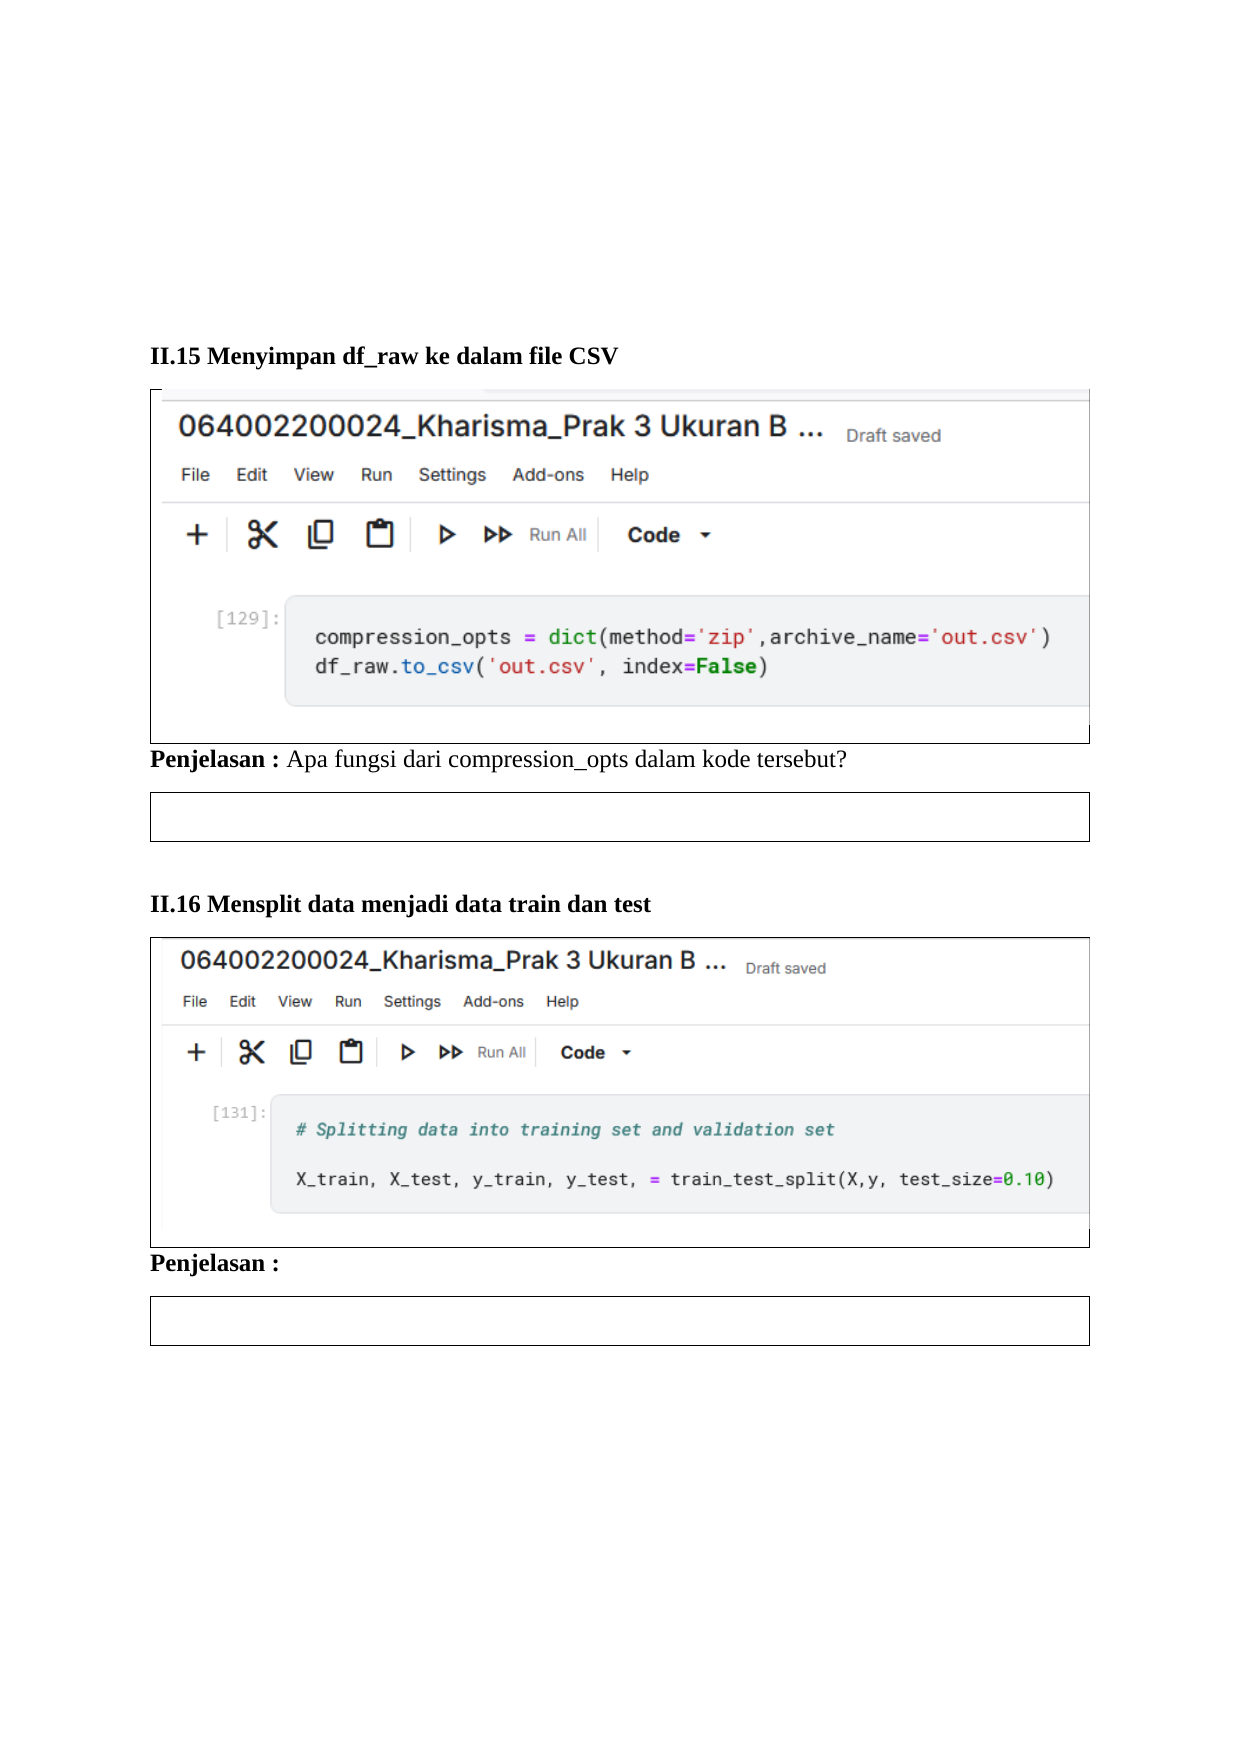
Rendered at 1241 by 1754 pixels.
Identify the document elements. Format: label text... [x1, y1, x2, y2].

table_header [151, 793, 1089, 841]
text II.15 Menyimpan df_raw ke dalam file CSV [150, 341, 1090, 369]
picture [161, 389, 1090, 725]
text Penjelasan : [150, 1248, 1090, 1277]
text II.16 Mensplit data menjadi data train dan test [150, 889, 1090, 918]
table_header [151, 1297, 1089, 1344]
table_header [151, 938, 1089, 1247]
picture [161, 938, 1090, 1229]
text Penjelasan : Apa fungsi dari compression_opts dalam kode tersebut? [150, 744, 1090, 773]
table_header [151, 390, 1089, 743]
